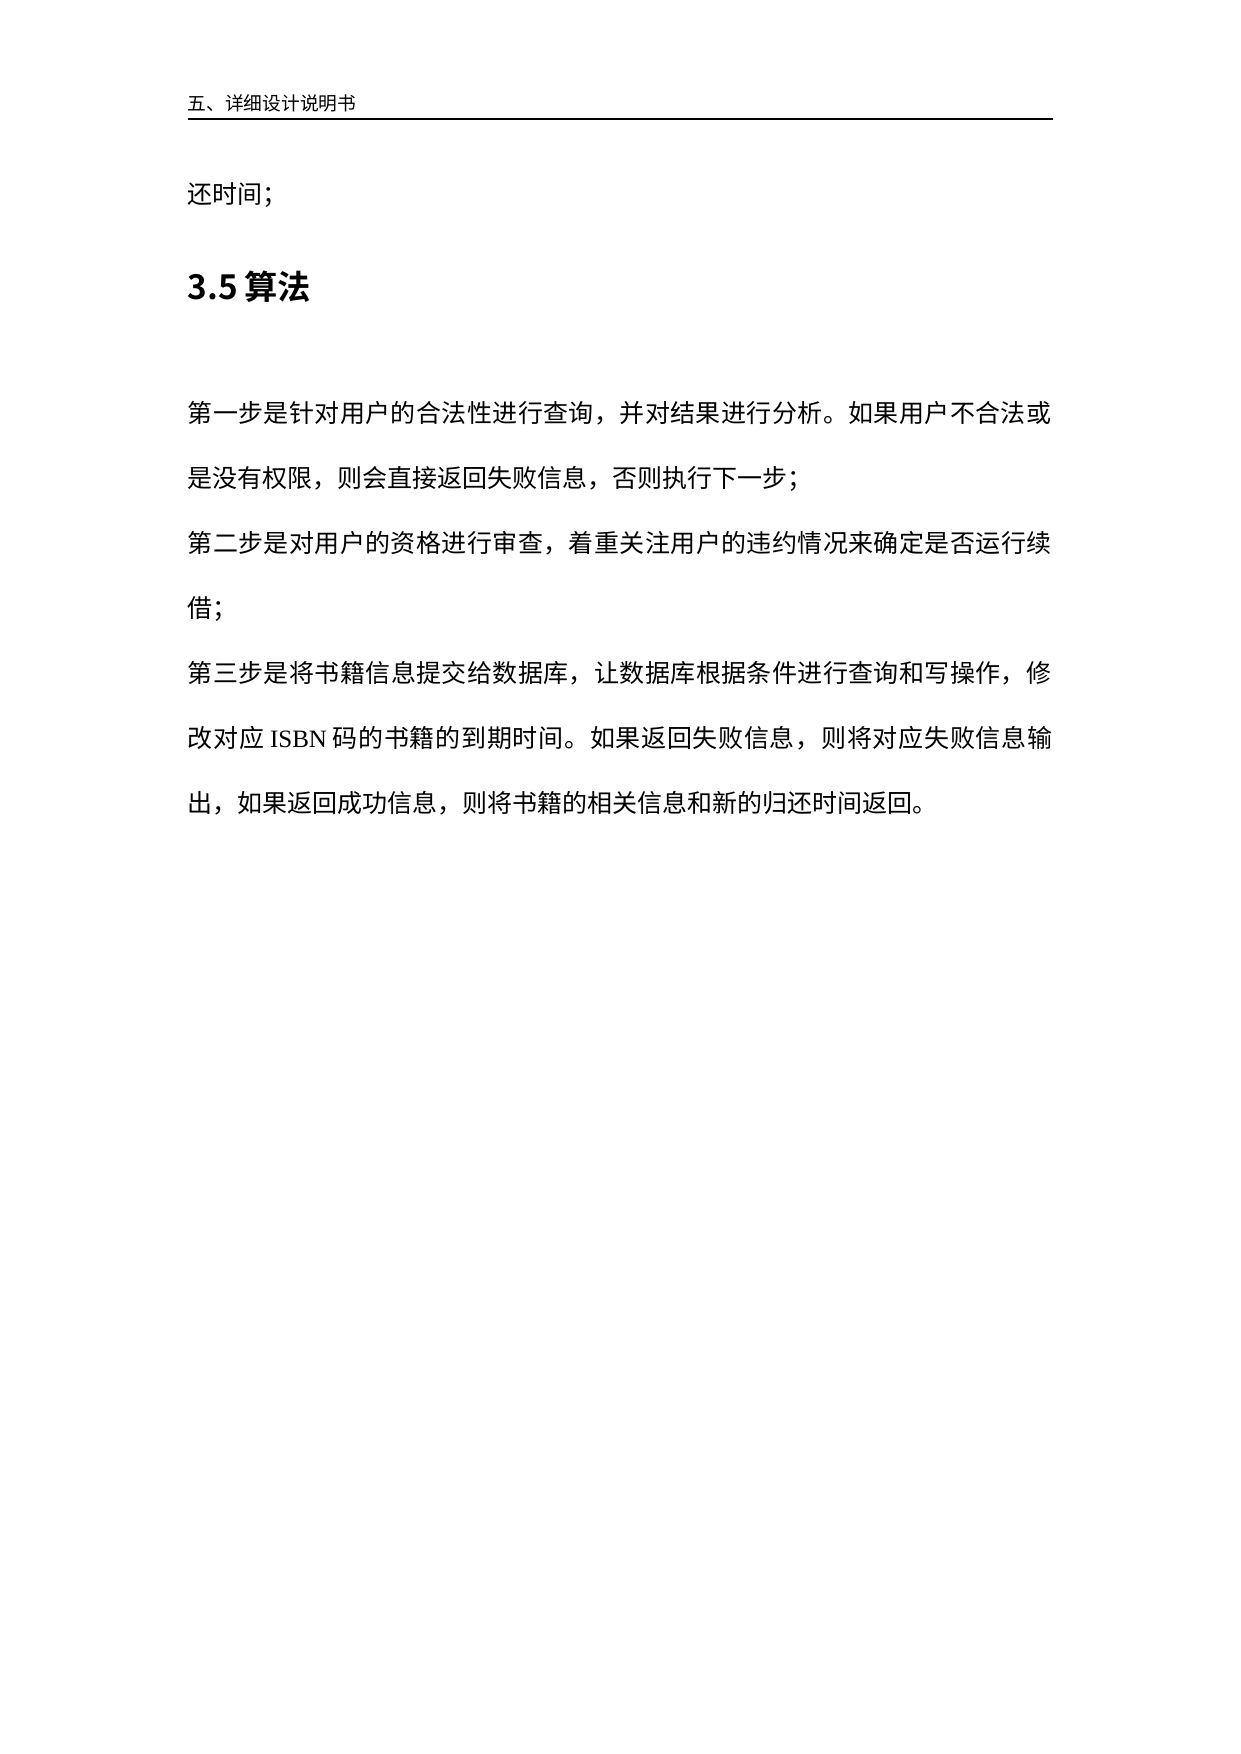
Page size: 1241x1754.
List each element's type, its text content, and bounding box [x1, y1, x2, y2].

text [187, 160, 1053, 225]
text 第一步是针对用户的合法性进行查询，并对结果进行分析。如果用户不合法或是没有权限，则会直接返回失败信息，否则执行下一步； [187, 379, 1053, 509]
text 第三步是将书籍信息提交给数据库，让数据库根据条件进行查询和写操作，修改对应ISBN码的书籍的到期时间。如果返回失败信息，则将对应失败信息输出，如果返回成功信息，则将书籍的相关信息和新的归还时间返回。 [187, 639, 1053, 834]
subtitle 3.5算法 [187, 252, 1053, 317]
text 第二步是对用户的资格进行审查，着重关注用户的违约情况来确定是否运行续借； [187, 509, 1053, 639]
